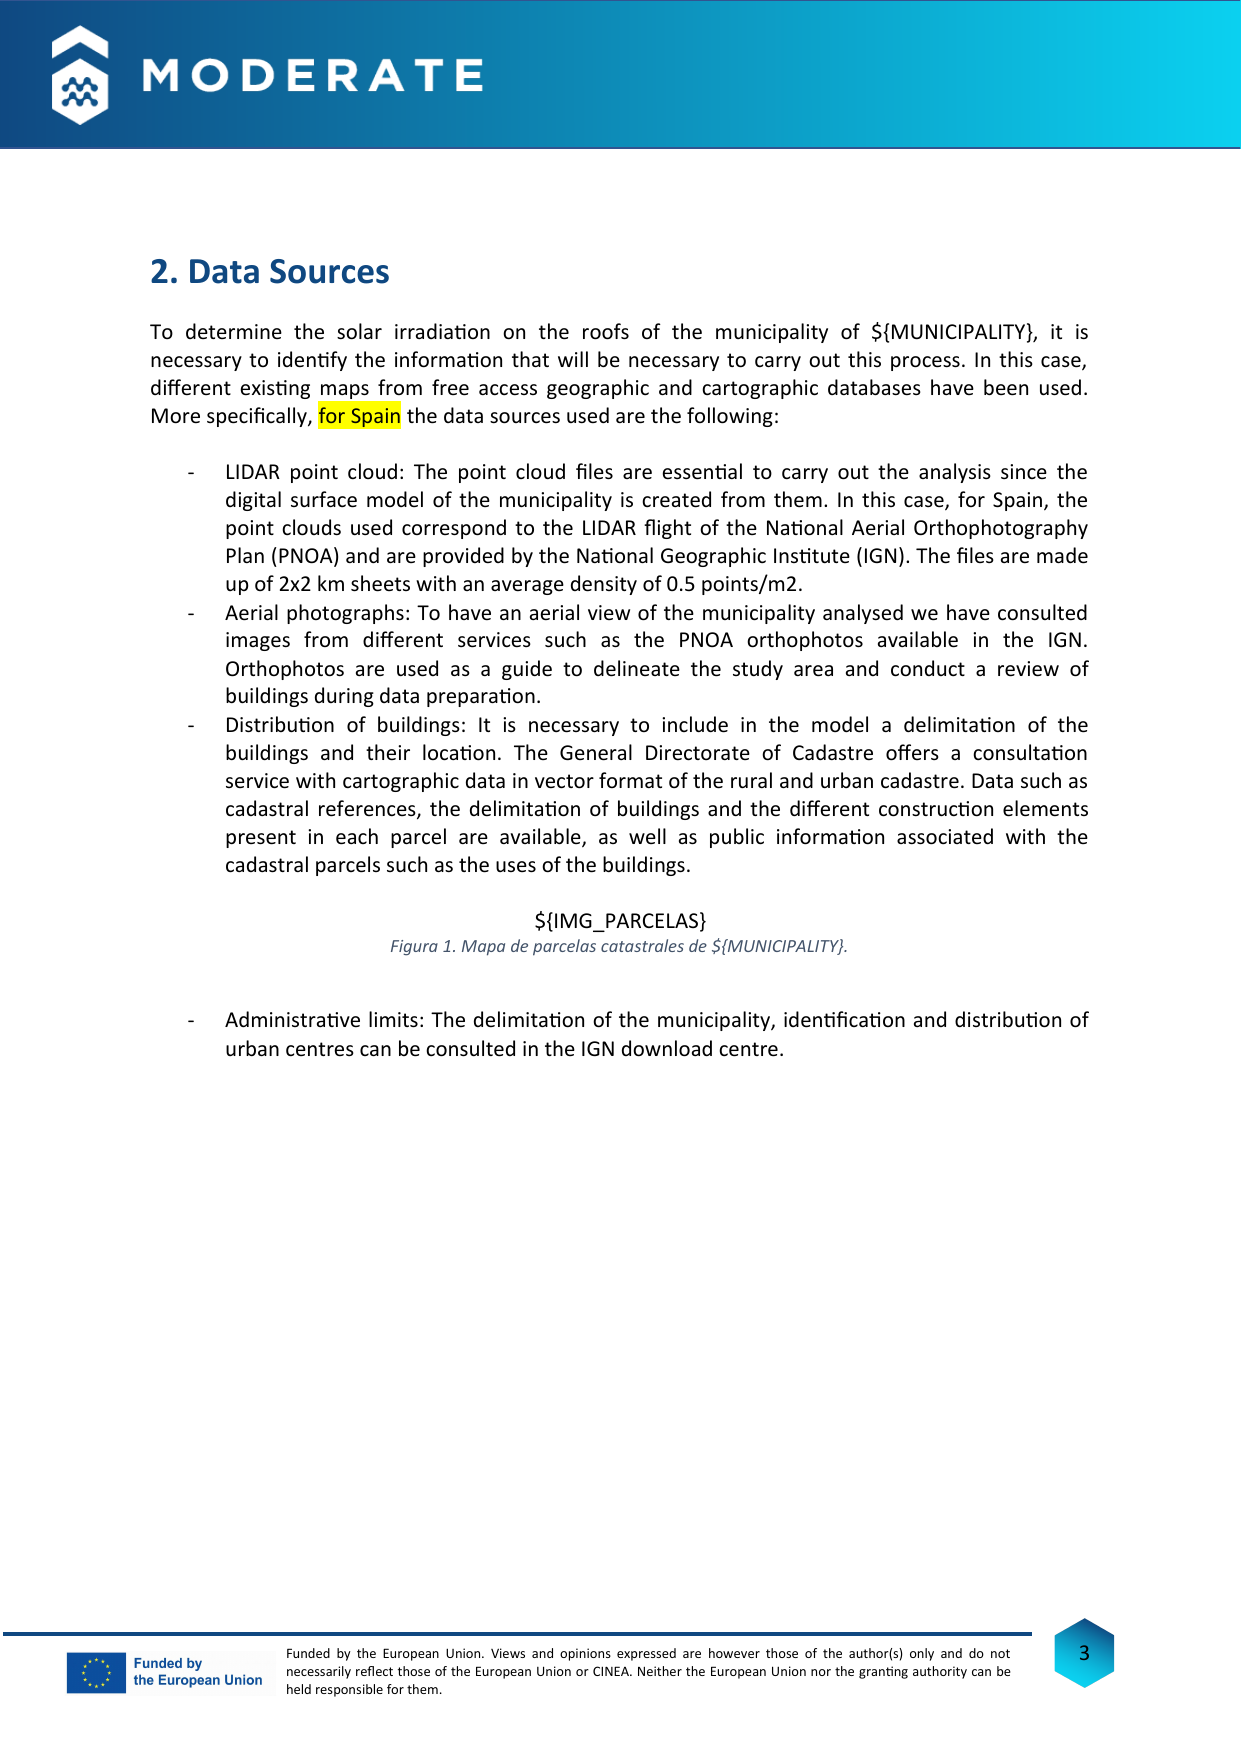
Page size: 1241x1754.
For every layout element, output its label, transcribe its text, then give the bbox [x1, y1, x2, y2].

text ${IMG_PARCELAS} [150, 906, 1090, 934]
list LIDAR point cloud: The point cloud files are essential to carry out the analysis since the digital surface model of the municipality is created from them. In this case, for Spain, the point clouds used correspond to the LIDAR flight of the National Aerial Orthophotography Plan (PNOA) and are provided by the National Geographic Institute (IGN). The files are made up of 2x2 km sheets with an average density of 0.5 points/m2. [187, 457, 1090, 598]
text To determine the solar irradiation on the roofs of the municipality of ${MUNICIPALITY}, it is necessary to identify the information that will be necessary to carry out this process. In this case, different existing maps from free access geographic and cartographic databases have been used. More specifically, for Spain the data sources used are the following: [150, 317, 1090, 429]
picture [52, 25, 482, 147]
picture [1054, 1618, 1115, 1650]
picture [64, 1651, 277, 1696]
list Distribution of buildings: It is necessary to include in the model a delimitation of the buildings and their location. The General Directorate of Cadastre offers a consultation service with cartographic data in vector format of the rural and urban cadastre. Data such as cadastral references, the delimitation of buildings and the different construction elements present in each parcel are available, as well as public information associated with the cadastral parcels such as the uses of the buildings. [187, 710, 1090, 878]
subtitle Data Sources [150, 247, 1090, 292]
picture [1054, 1647, 1115, 1688]
list Administrative limits: The delimitation of the municipality, identification and distribution of urban centres can be consulted in the IGN download centre. [187, 1006, 1090, 1062]
picture [940, 1, 944, 147]
list Aerial photographs: To have an aerial view of the municipality analysed we have consulted images from different services such as the PNOA orthophotos available in the IGN. Orthophotos are used as a guide to delineate the study area and conduct a review of buildings during data preparation. [187, 598, 1090, 710]
